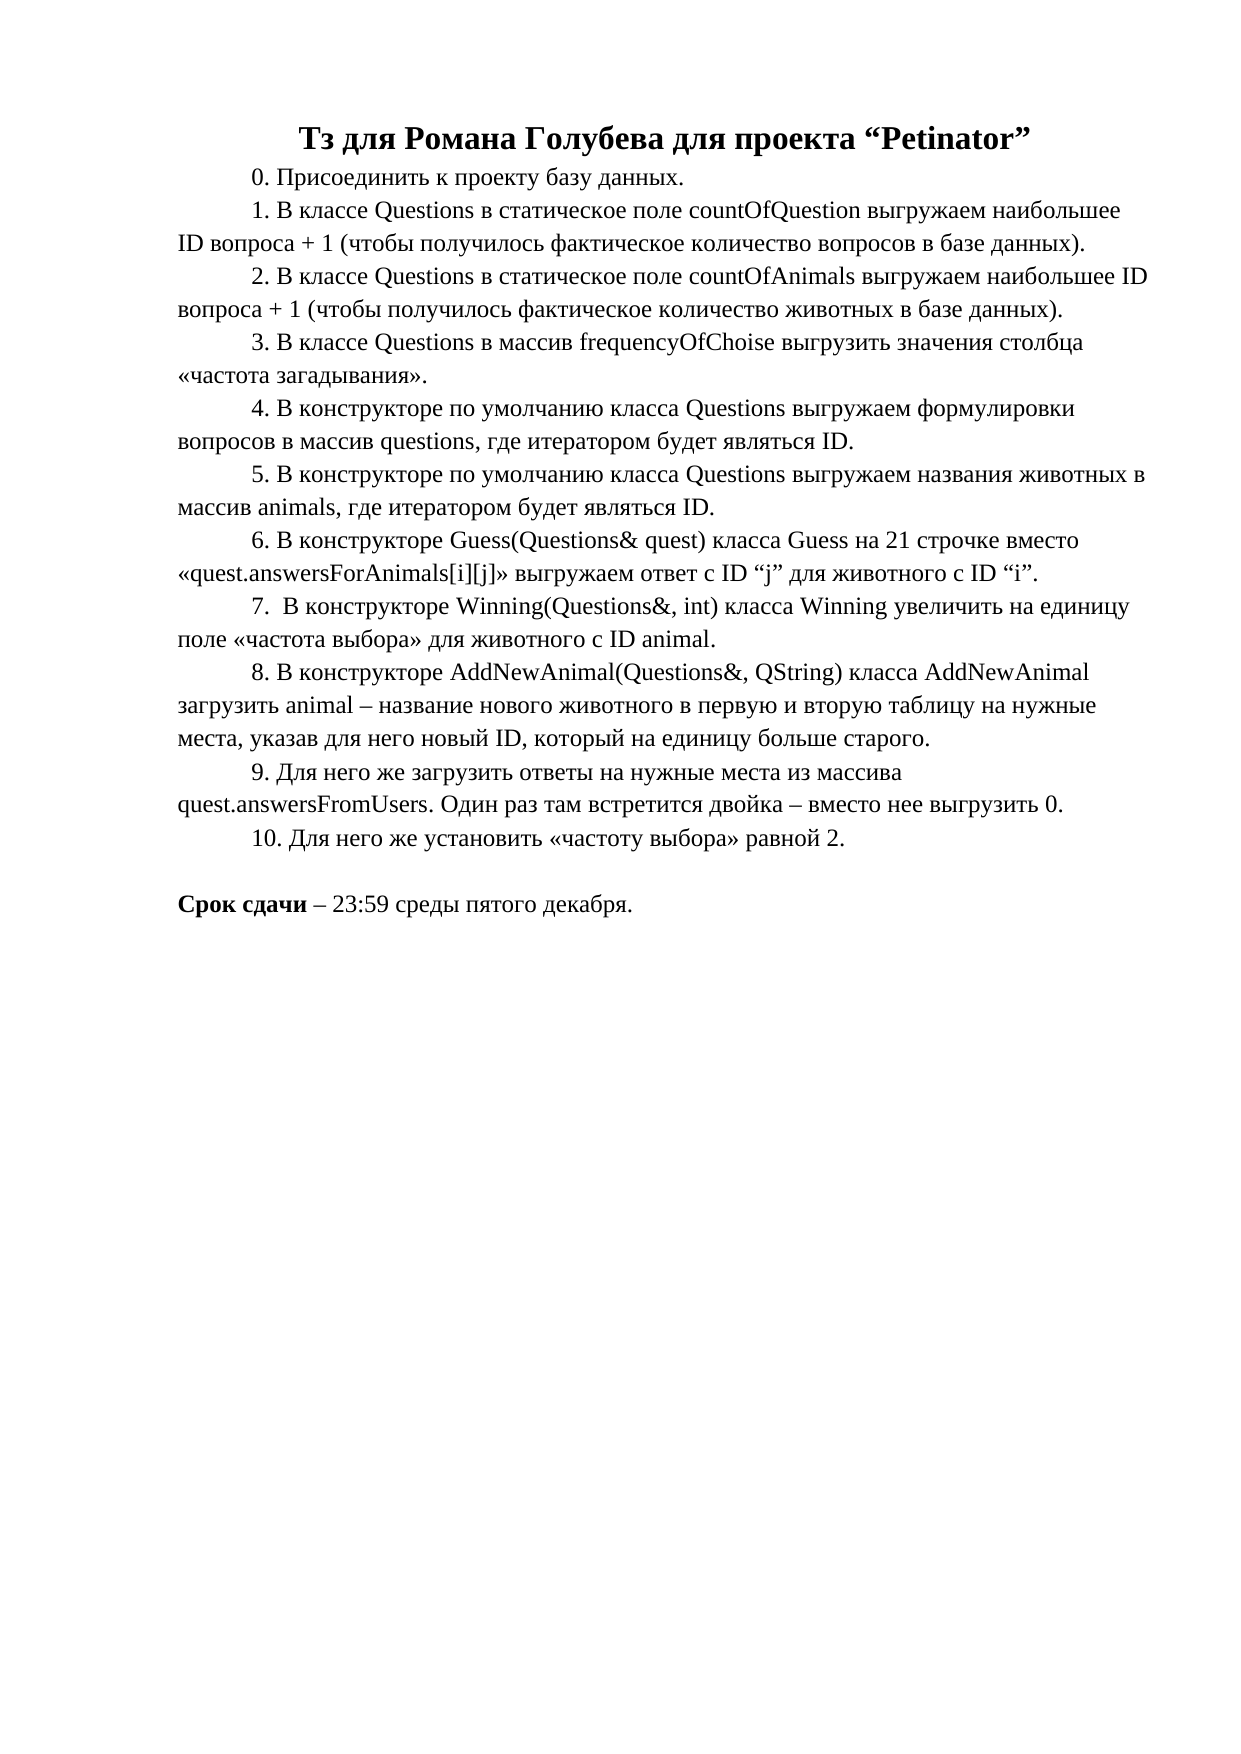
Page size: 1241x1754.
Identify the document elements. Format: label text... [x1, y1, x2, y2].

text 7. В конструкторе Winning(Questions&, int) класса Winning увеличить на единицу поле «частота выбора» для животного с ID animal. [177, 591, 1152, 653]
text 2. В классе Questions в статическое поле countOfAnimals выгружаем наибольшее ID вопроса + 1 (чтобы получилось фактическое количество животных в базе данных). [177, 261, 1152, 323]
text 8. В конструкторе AddNewAnimal(Questions&, QString) класса AddNewAnimal загрузить animal – название нового животного в первую и вторую таблицу на нужные места, указав для него новый ID, который на единицу больше старого. [177, 657, 1152, 752]
text Тз для Романа Голубева для проекта “Petinator” [177, 118, 1152, 156]
text 0. Присоединить к проекту базу данных. [177, 162, 1152, 191]
text 9. Для него же загрузить ответы на нужные места из массива quest.answersFromUsers. Один раз там встретится двойка – вместо нее выгрузить 0. [177, 757, 1152, 818]
text 6. В конструкторе Guess(Questions& quest) класса Guess на 21 строчке вместо «quest.answersForAnimals[i][j]» выгружаем ответ c ID “j” для животного с ID “i”. [177, 525, 1152, 587]
text 10. Для него же установить «частоту выбора» равной 2. [177, 823, 1152, 851]
text 3. В классе Questions в массив frequencyOfChoise выгрузить значения столбца «частота загадывания». [177, 327, 1152, 389]
text Срок сдачи – 23:59 среды пятого декабря. [177, 889, 1152, 917]
text 4. В конструкторе по умолчанию класса Questions выгружаем формулировки вопросов в массив questions, где итератором будет являться ID. [177, 393, 1152, 455]
text 5. В конструкторе по умолчанию класса Questions выгружаем названия животных в массив animals, где итератором будет являться ID. [177, 459, 1152, 521]
text 1. В классе Questions в статическое поле countOfQuestion выгружаем наибольшее ID вопроса + 1 (чтобы получилось фактическое количество вопросов в базе данных). [177, 195, 1152, 257]
